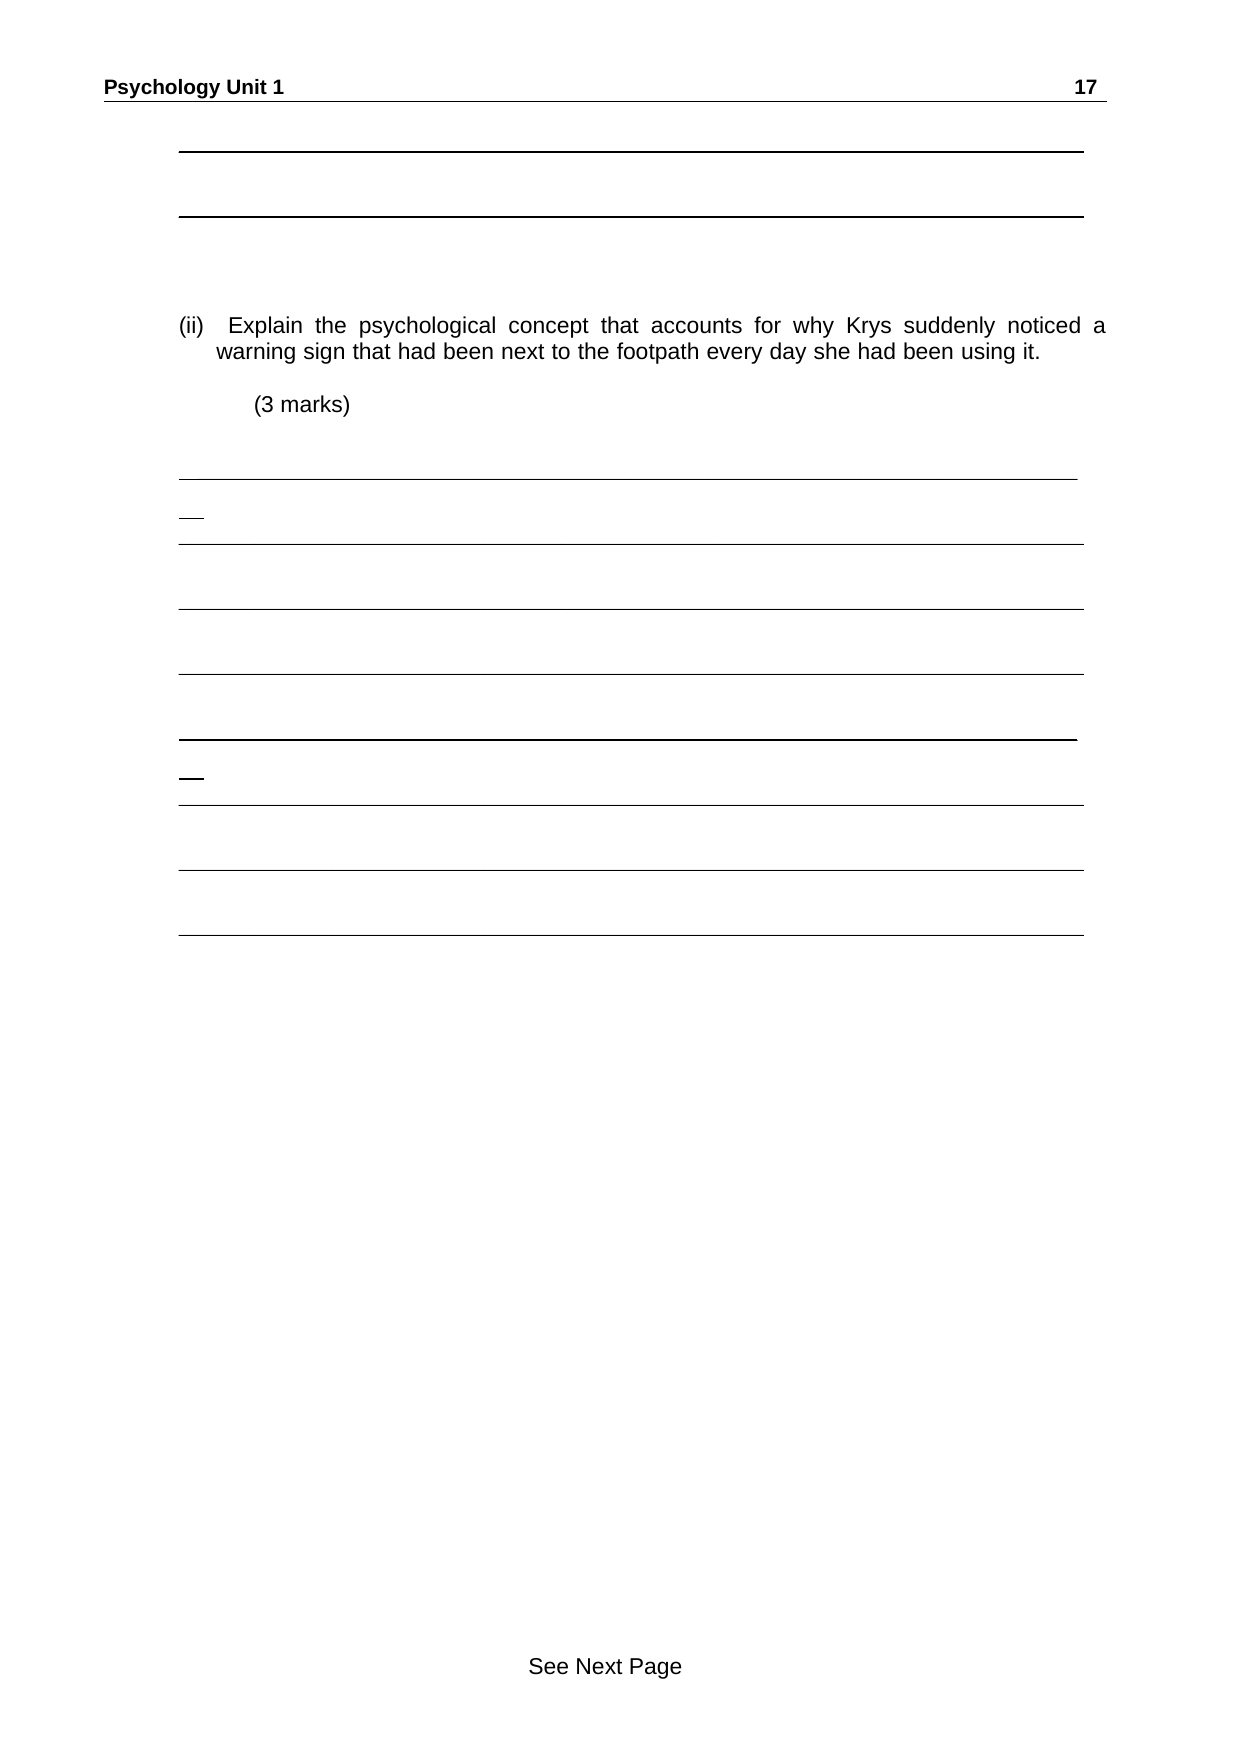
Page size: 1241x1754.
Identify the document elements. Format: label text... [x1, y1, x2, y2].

text _______________________________________________________________________ [178, 756, 1107, 808]
text _____________________________________________________________________ [178, 456, 1107, 482]
text _______________________________________________________________________ [178, 912, 1107, 939]
text _______________________________________________________________________ [178, 560, 1107, 639]
text _______________________________________________________________________ [178, 495, 1107, 547]
text _______________________________________________________________________ [178, 651, 1107, 704]
text _______________________________________________________________________ [178, 821, 1107, 900]
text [178, 102, 1107, 181]
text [178, 194, 1107, 220]
text _____________________________________________________________________ [178, 717, 1107, 743]
text (ii) Explain the psychological concept that accounts for why Krys suddenly noticed a warning sign that had been next to the footpath every day she had been using it. (3 marks) [122, 312, 1107, 417]
